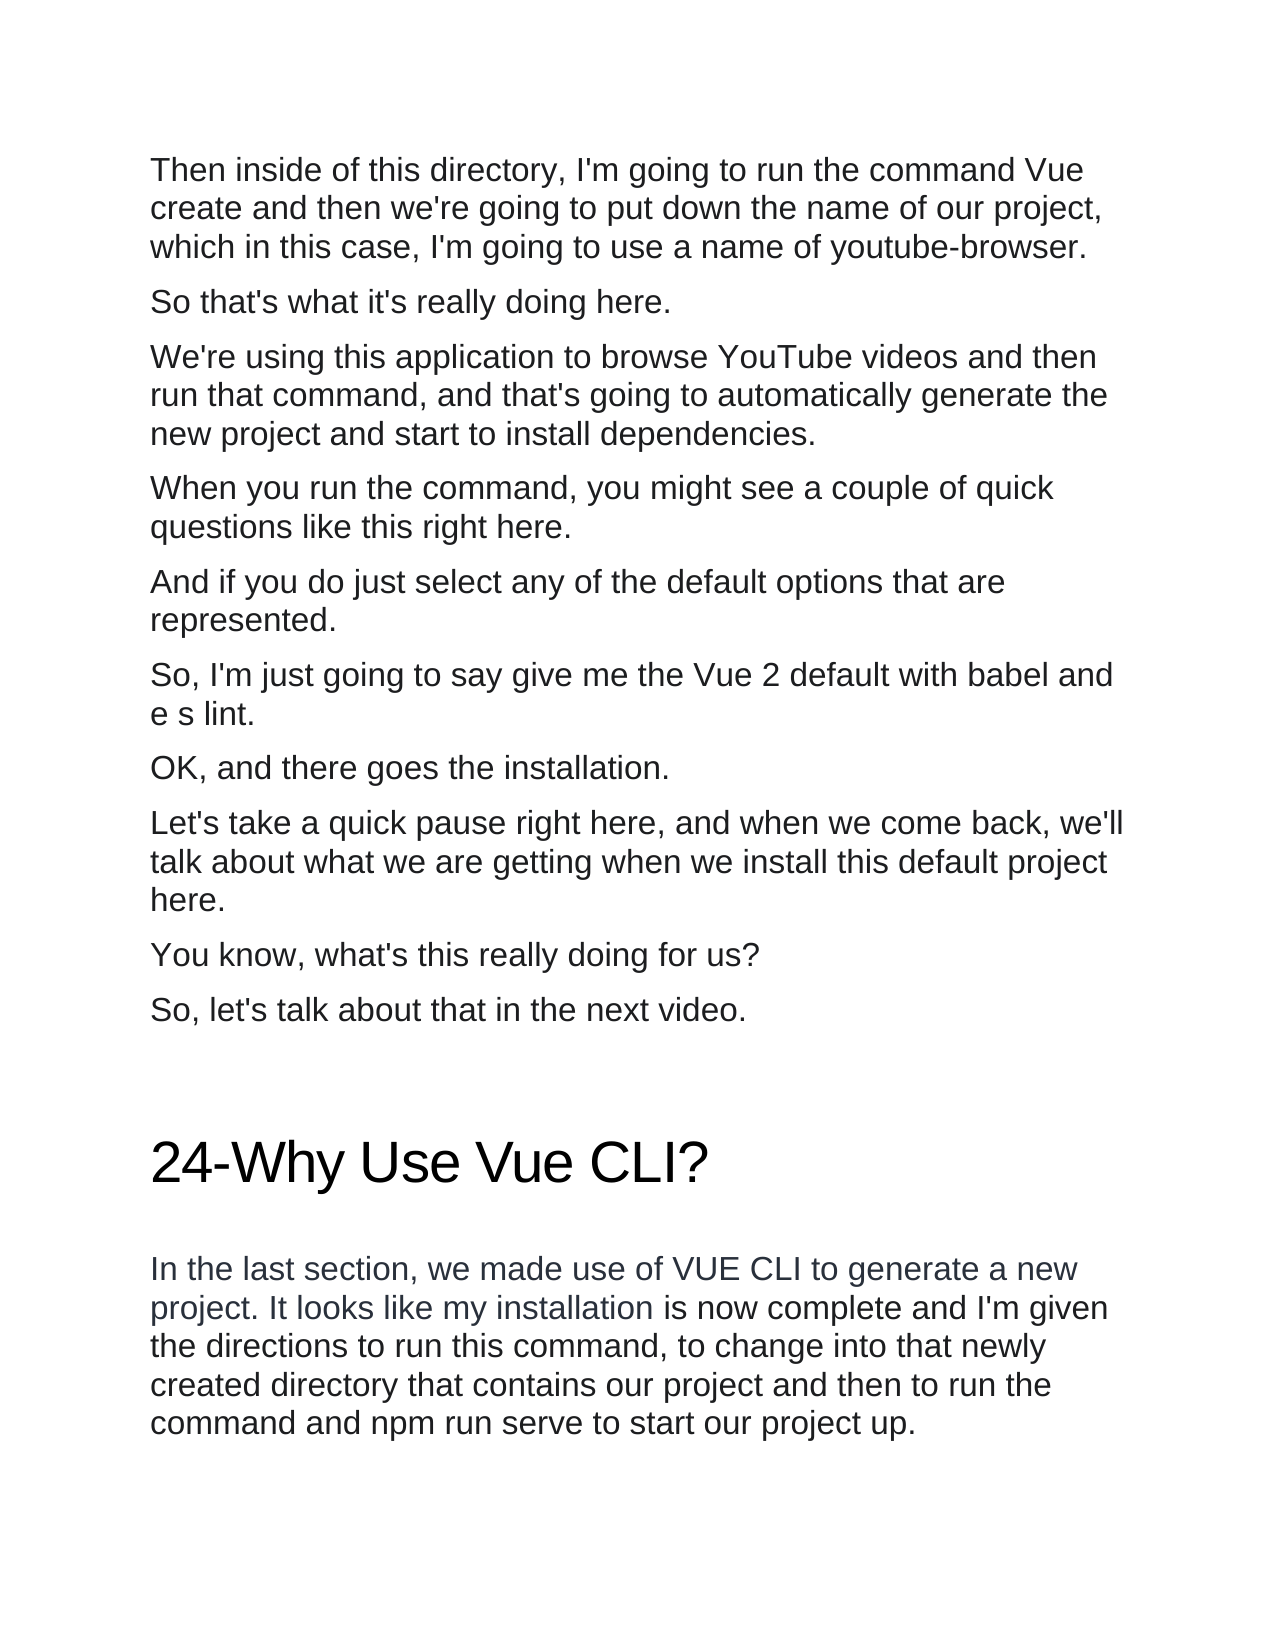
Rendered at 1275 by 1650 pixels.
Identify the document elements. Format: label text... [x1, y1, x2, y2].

text So that's what it's really doing here. [150, 282, 1125, 320]
text When you run the command, you might see a couple of quick questions like this right here. [150, 468, 1125, 545]
text OK, and there goes the installation. [150, 748, 1125, 787]
text Then inside of this directory, I'm going to run the command Vue create and then we're going to put down the name of our project, which in this case, I'm going to use a name of youtube-browser. [150, 150, 1125, 265]
title 24-Why Use Vue CLI? [150, 1127, 1125, 1194]
text So, I'm just going to say give me the Vue 2 default with babel and e s lint. [150, 655, 1125, 732]
text And if you do just select any of the default options that are represented. [150, 562, 1125, 639]
text In the last section, we made use of VUE CLI to generate a new project. It looks like my installation is now complete and I'm given the directions to run this command, to change into that newly created directory that contains our project and then to run the command and npm run serve to start our project up. [150, 1249, 1125, 1442]
text We're using this application to browse YouTube videos and then run that command, and that's going to automatically generate the new project and start to install dependencies. [150, 337, 1125, 452]
text Let's take a quick pause right here, and when we come back, we'll talk about what we are getting when we install this default project here. [150, 803, 1125, 919]
text You know, what's this really doing for us? [150, 935, 1125, 973]
text So, let's talk about that in the next video. [150, 990, 1125, 1028]
